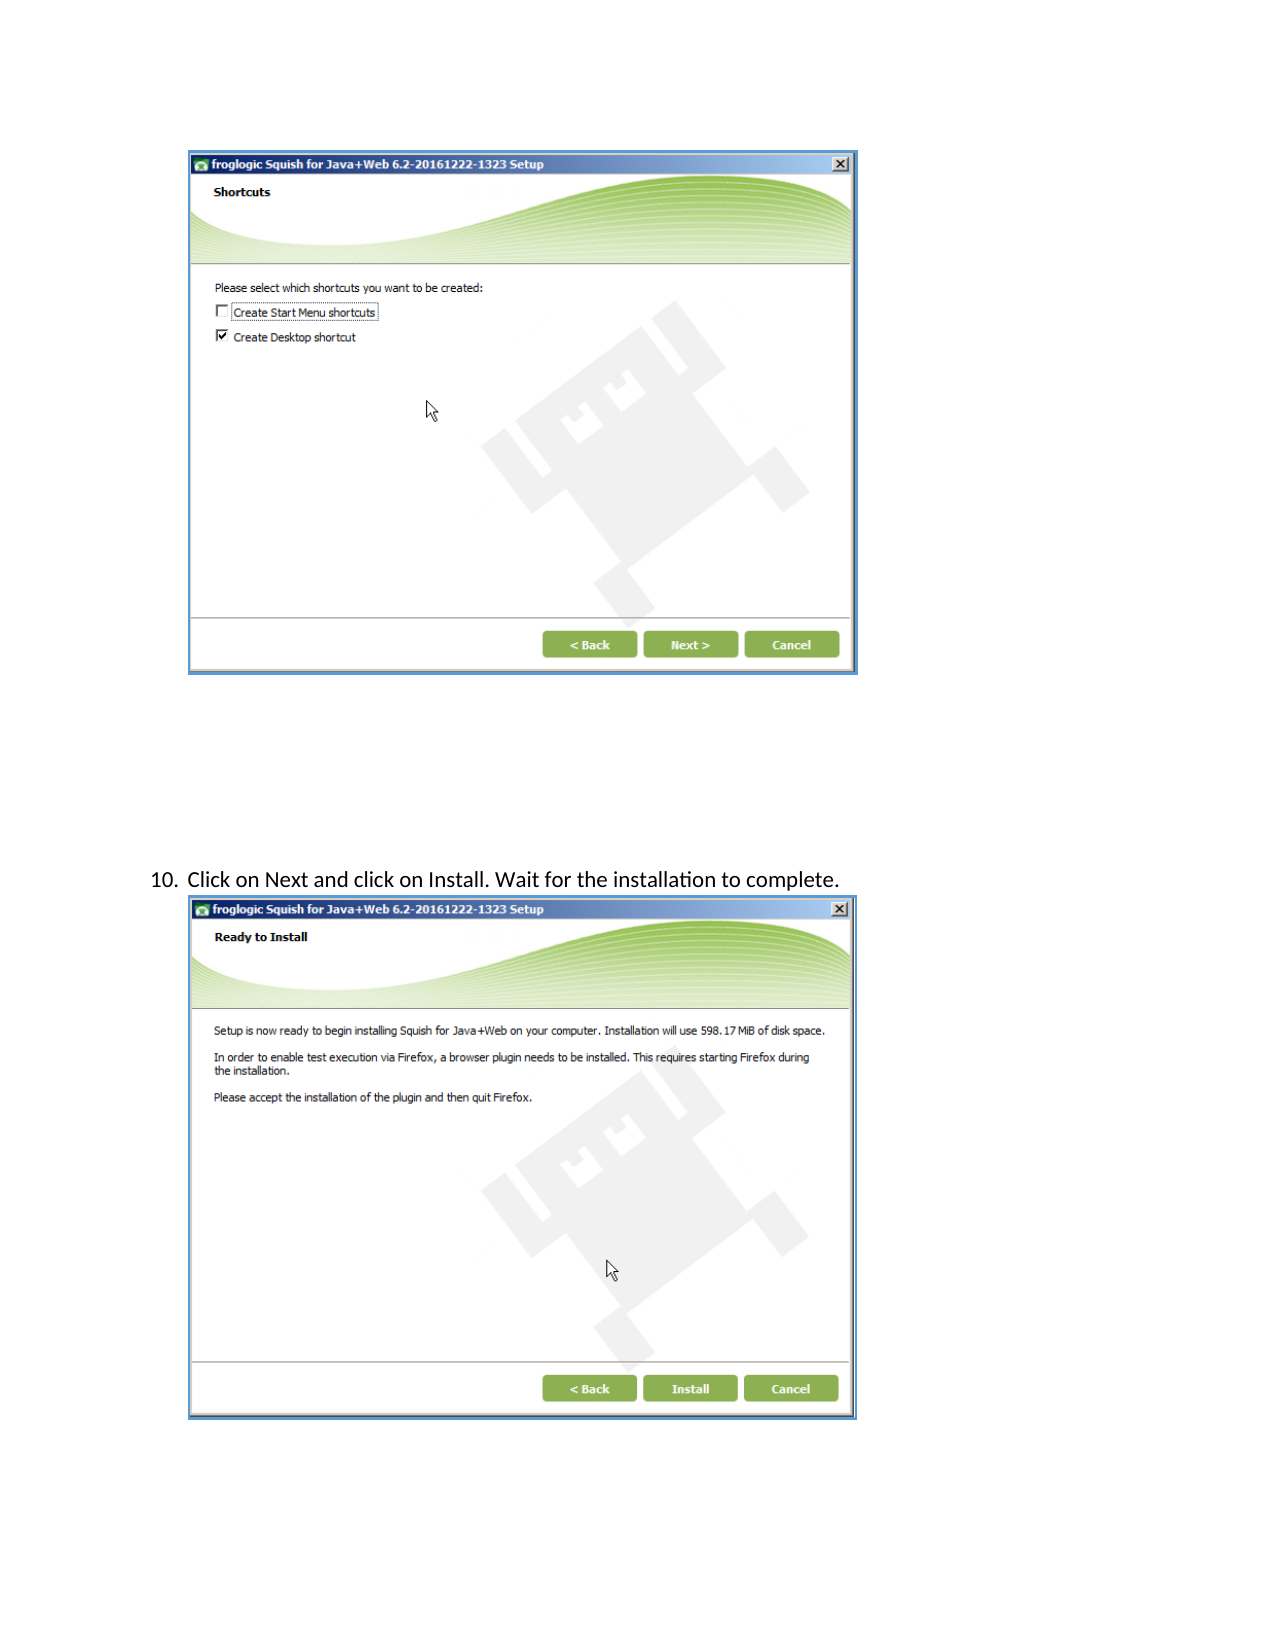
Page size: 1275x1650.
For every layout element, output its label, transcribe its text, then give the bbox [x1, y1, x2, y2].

list Click on Next and click on Install. Wait for the installation to complete. [150, 865, 1125, 893]
picture [190, 898, 855, 1417]
picture [190, 153, 855, 672]
